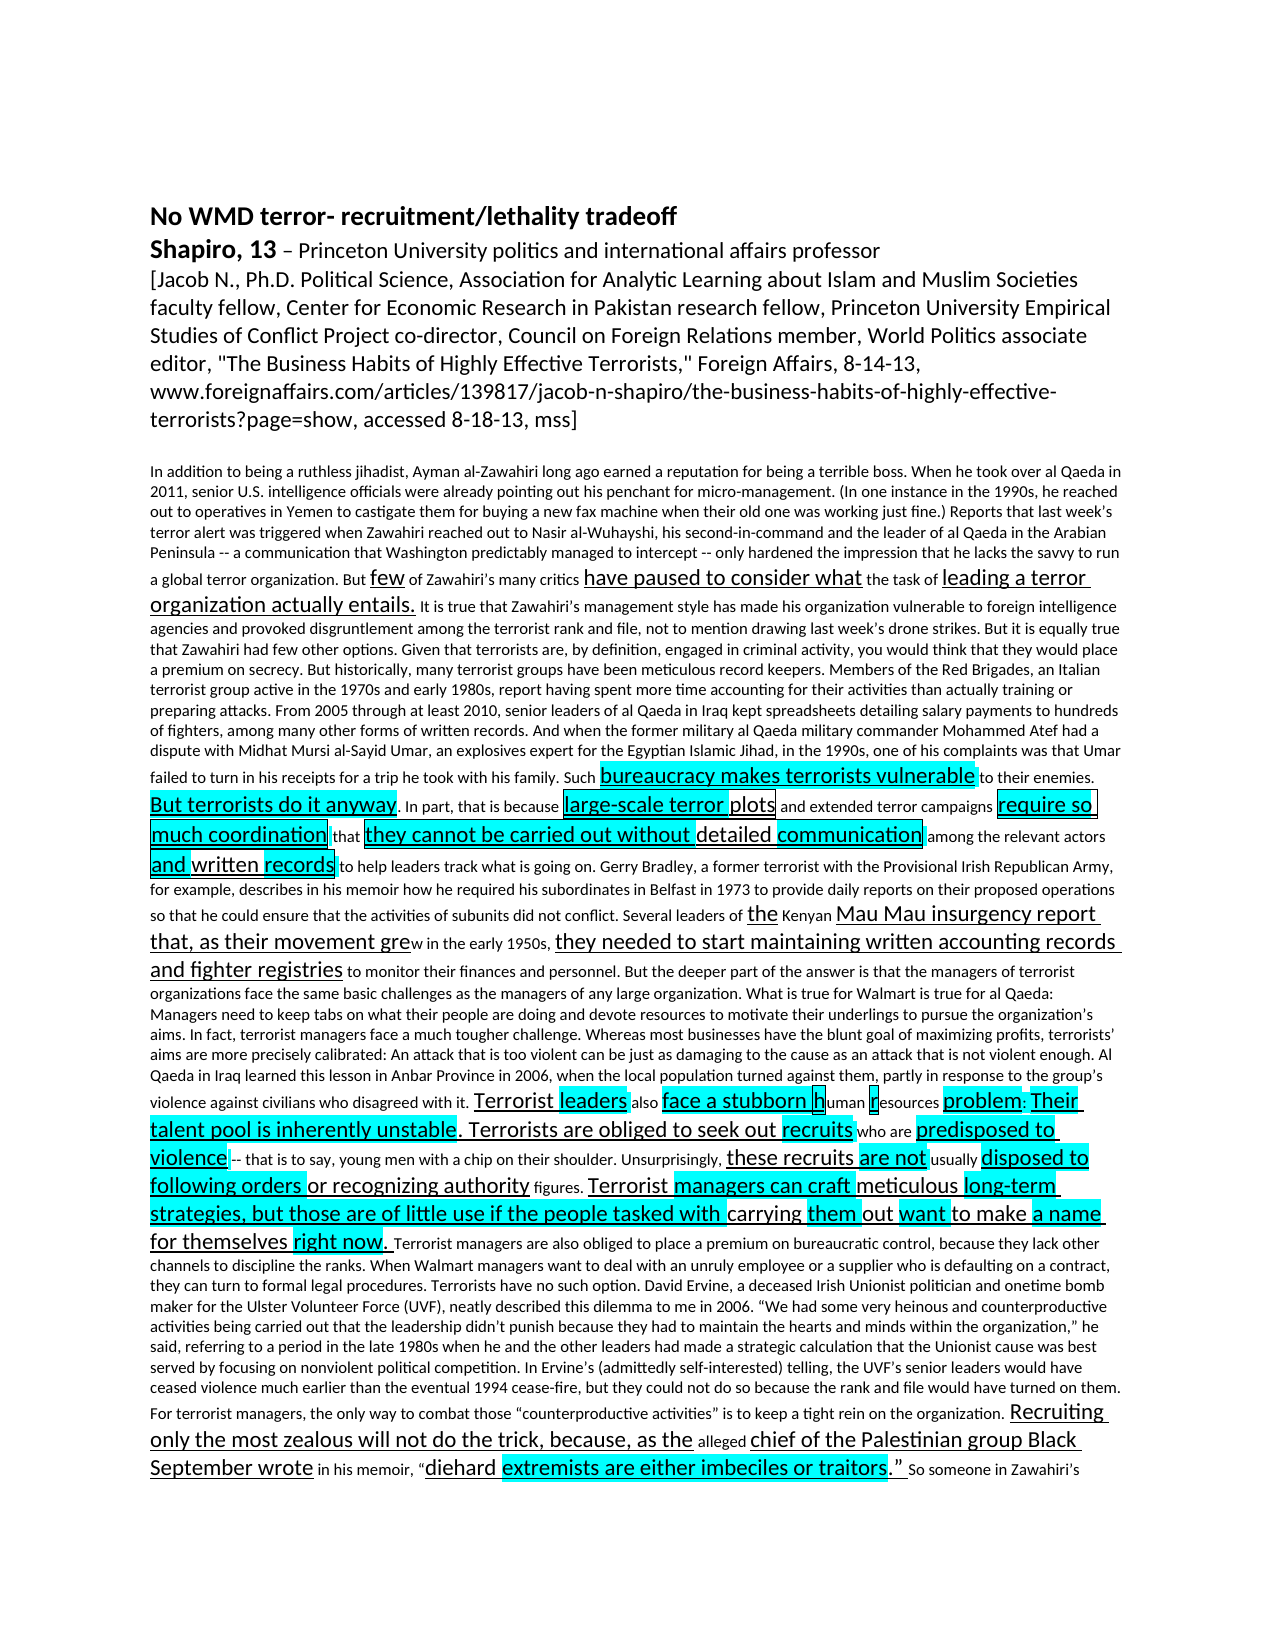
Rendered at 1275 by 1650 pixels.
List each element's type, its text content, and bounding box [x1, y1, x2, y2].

text Shapiro, 13 – Princeton University politics and international affairs professor [150, 232, 1125, 265]
text [Jacob N., Ph.D. Political Science, Association for Analytic Learning about Islam and Muslim Societies faculty fellow, Center for Economic Research in Pakistan research fellow, Princeton University Empirical Studies of Conflict Project co-director, Council on Foreign Relations member, World Politics associate editor, "The Business Habits of Highly Effective Terrorists," Foreign Affairs, 8-14-13, www.foreignaffairs.com/articles/139817/jacob-n-shapiro/the-business-habits-of-highly-effective-terrorists?page=show, accessed 8-18-13, mss] [150, 265, 1125, 433]
subtitle No WMD terror- recruitment/lethality tradeoff [150, 199, 1125, 232]
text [150, 461, 1125, 1482]
